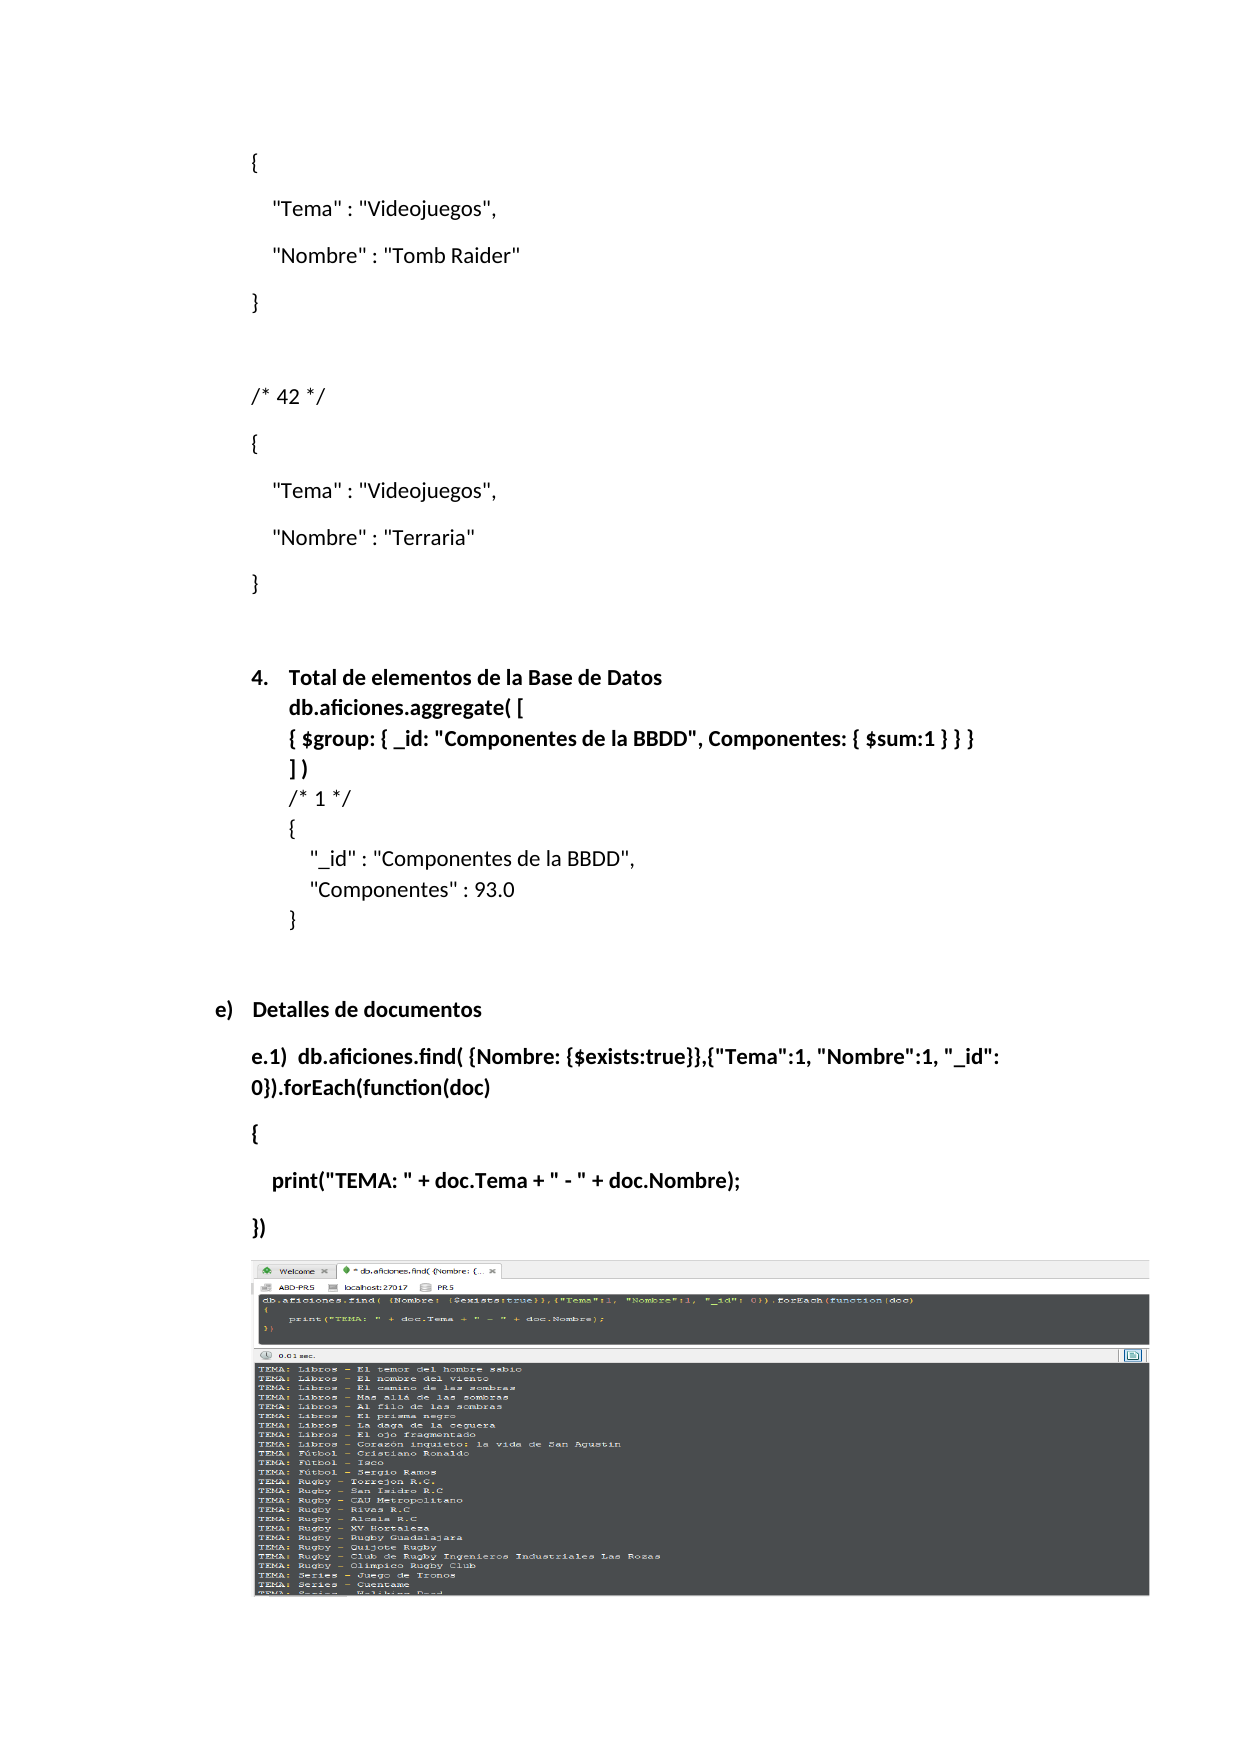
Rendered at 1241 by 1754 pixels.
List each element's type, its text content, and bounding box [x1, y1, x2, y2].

list Total de elementos de la Base de Datos [251, 663, 1063, 691]
text "Tema" : "Videojuegos", [251, 476, 1063, 504]
text e.1) db.aficiones.find( {Nombre: {$exists:true}},{"Tema":1, "Nombre":1, "_id": 0}).forEach(function(doc) [251, 1042, 1063, 1101]
list { $group: { _id: "Componentes de la BBDD", Componentes: { $sum:1 } } } [288, 724, 1063, 752]
picture [251, 1260, 1150, 1597]
text "Tema" : "Videojuegos", [251, 194, 1063, 222]
list "Componentes" : 93.0 [288, 875, 1063, 903]
list ] ) [288, 754, 1063, 782]
text "Nombre" : "Terraria" [251, 523, 1063, 551]
list /* 1 */ [288, 784, 1063, 812]
text { [251, 1119, 1063, 1147]
list { [288, 814, 1063, 842]
list "_id" : "Componentes de la BBDD", [288, 844, 1063, 872]
text "Nombre" : "Tomb Raider" [251, 241, 1063, 269]
list db.aficiones.aggregate( [ [288, 693, 1063, 721]
text }) [251, 1213, 1063, 1241]
text /* 42 */ [251, 382, 1063, 410]
text { [251, 148, 1063, 176]
text } [251, 288, 1063, 316]
list } [288, 905, 1063, 933]
text print("TEMA: " + doc.Tema + " - " + doc.Nombre); [251, 1166, 1063, 1194]
list Detalles de documentos [215, 996, 1063, 1023]
text { [251, 429, 1063, 457]
text } [251, 569, 1063, 597]
